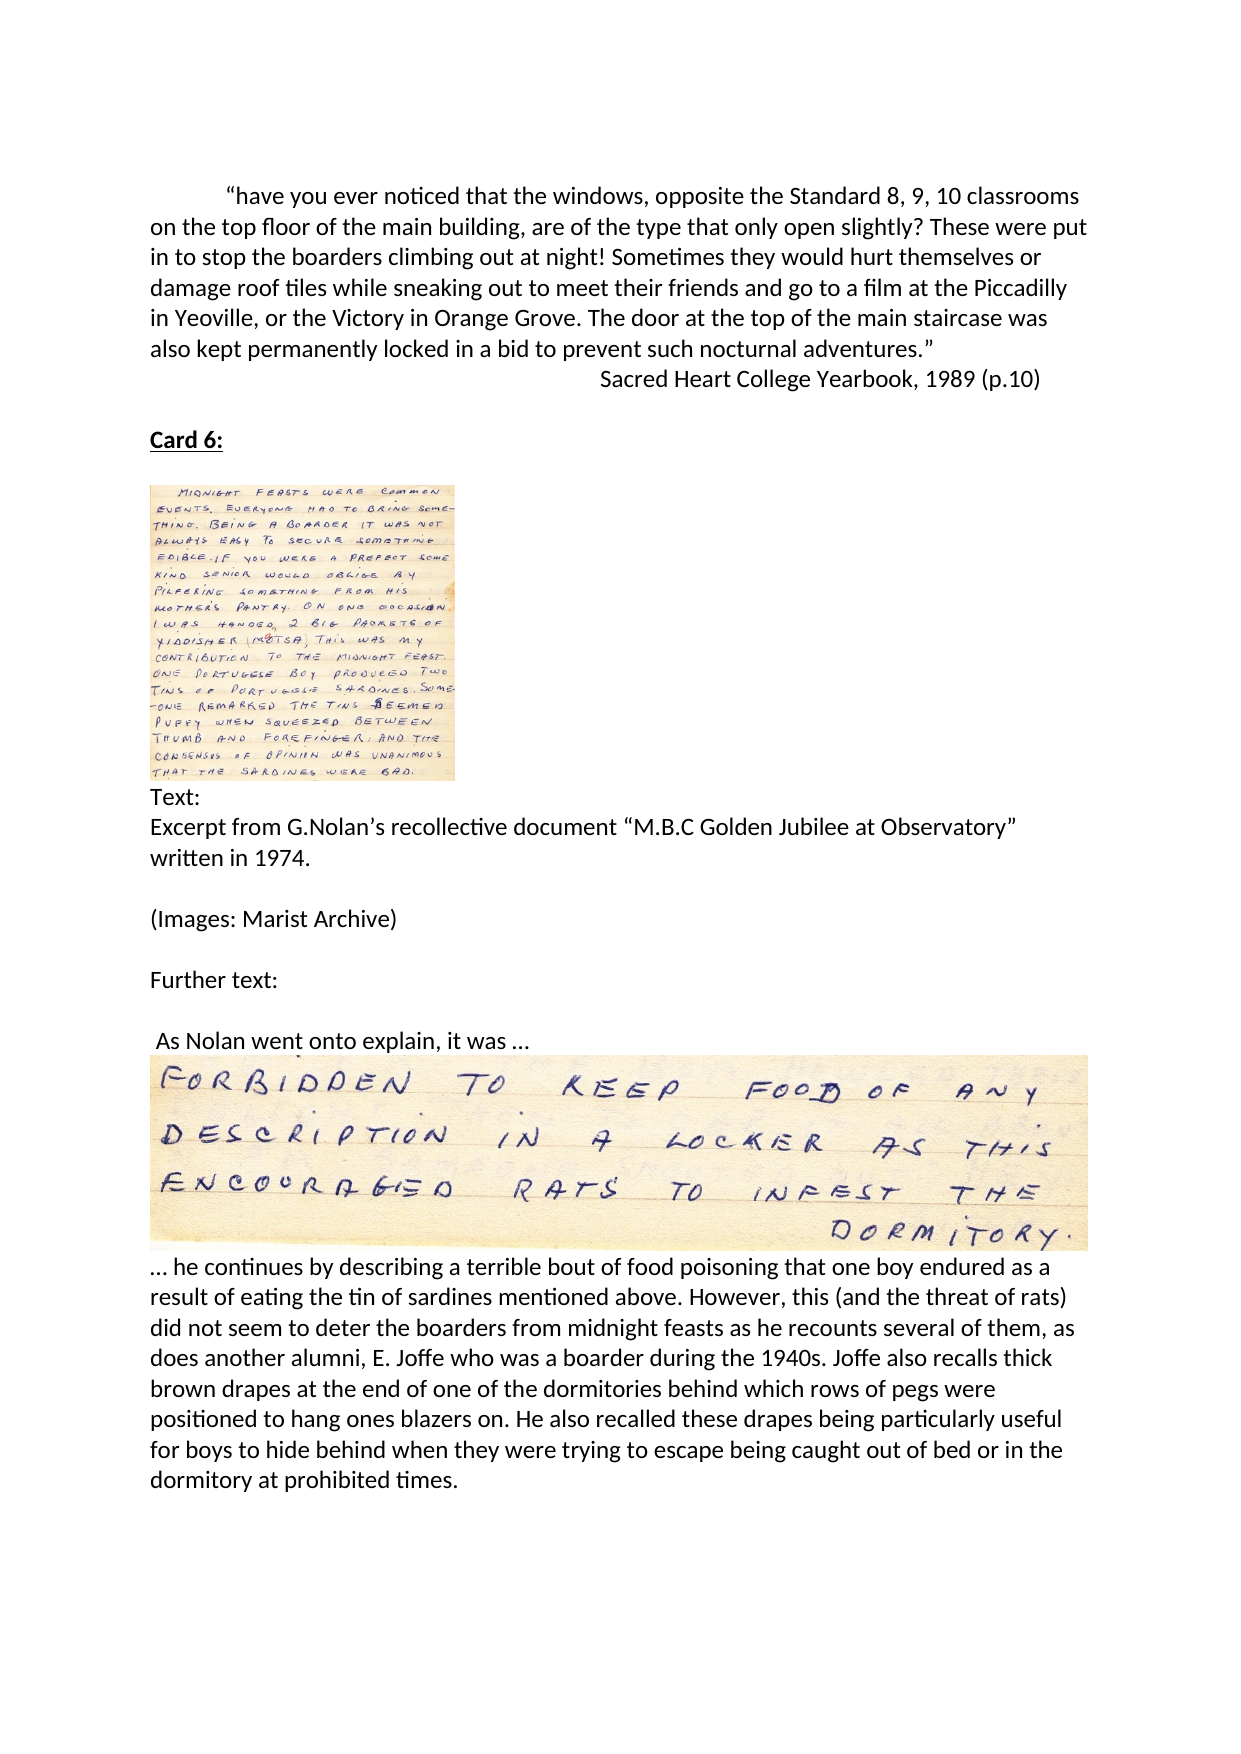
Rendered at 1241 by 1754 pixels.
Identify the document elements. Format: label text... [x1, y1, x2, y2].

text … he continues by describing a terrible bout of food poisoning that one boy endured as a result of eating the tin of sardines mentioned above. However, this (and the threat of rats) did not seem to deter the boarders from midnight feasts as he recounts several of them, as does another alumni, E. Joffe who was a boarder during the 1940s. Joffe also recalls thick brown drapes at the end of one of the dormitories behind which rows of pegs were positioned to hang ones blazers on. He also recalled these drapes being particularly useful for boys to hide behind when they were trying to escape being caught out of bed or in the dormitory at prohibited times. [150, 1251, 1090, 1495]
text Card 6: [150, 425, 1090, 455]
picture [150, 485, 455, 781]
text Further text: [150, 964, 1090, 995]
picture [150, 1055, 1088, 1251]
text Sacred Heart College Yearbook, 1989 (p.10) [150, 364, 1090, 394]
text (Images: Marist Archive) [150, 903, 1090, 934]
text “have you ever noticed that the windows, opposite the Standard 8, 9, 10 classrooms on the top floor of the main building, are of the type that only open slightly? These were put in to stop the boarders climbing out at night! Sometimes they would hurt themselves or damage roof tiles while sneaking out to meet their friends and go to a film at the Piccadilly in Yeoville, or the Victory in Orange Grove. The door at the top of the main staircase was also kept permanently locked in a bid to prevent such nocturnal adventures.” [150, 181, 1090, 364]
text Excerpt from G.Nolan’s recollective document “M.B.C Golden Jubilee at Observatory” written in 1974. [150, 812, 1090, 873]
text Text: [150, 781, 1090, 812]
